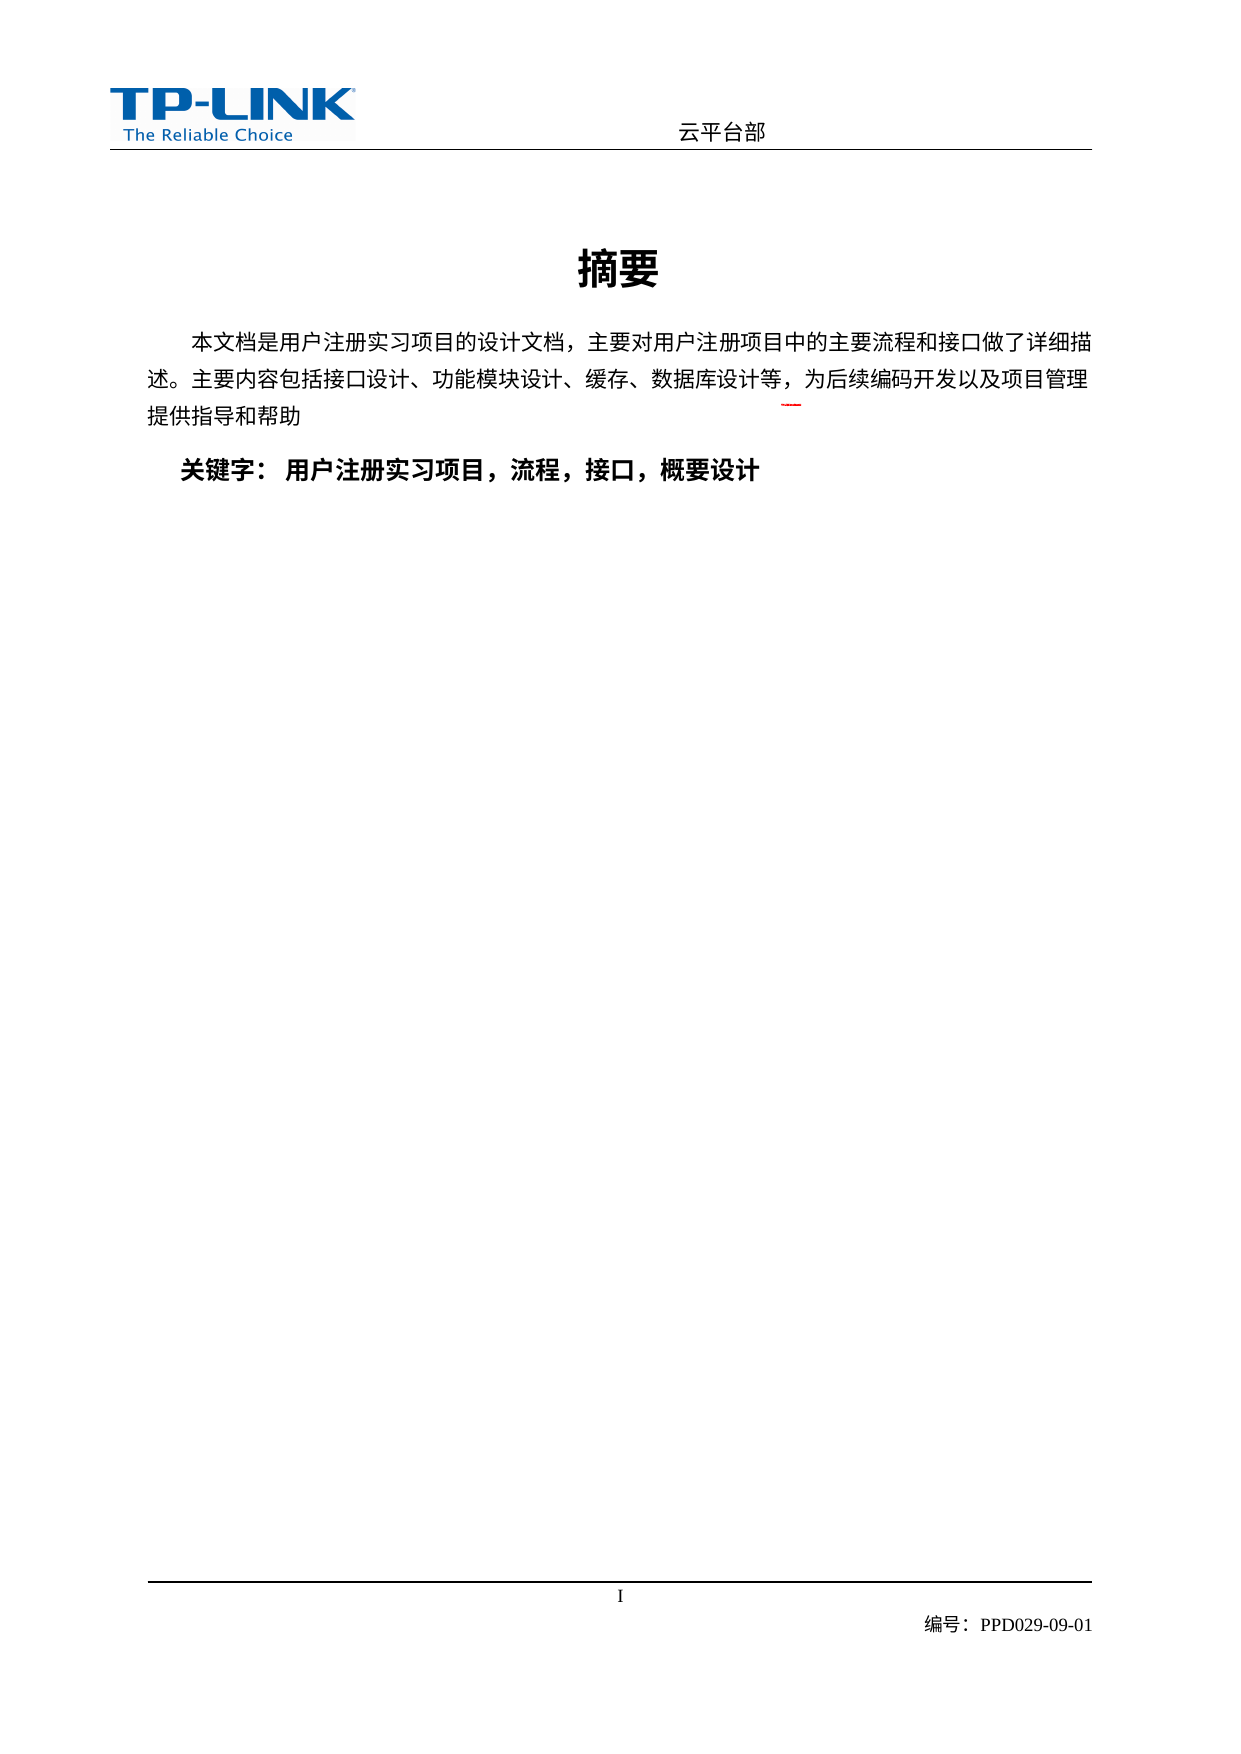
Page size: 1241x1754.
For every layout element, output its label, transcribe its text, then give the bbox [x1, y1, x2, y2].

text 关键字： 用户注册实习项目，流程，接口，概要设计 [148, 436, 1092, 501]
picture [110, 88, 356, 141]
text 本文档是用户注册实习项目的设计文档，主要对用户注册项目中的主要流程和接口做了详细描述。主要内容包括接口设计、功能模块设计、缓存、数据库设计等，为后续编码开发以及项目管理提供指导和帮助 [148, 324, 1092, 431]
subtitle 摘要 [148, 234, 1089, 299]
